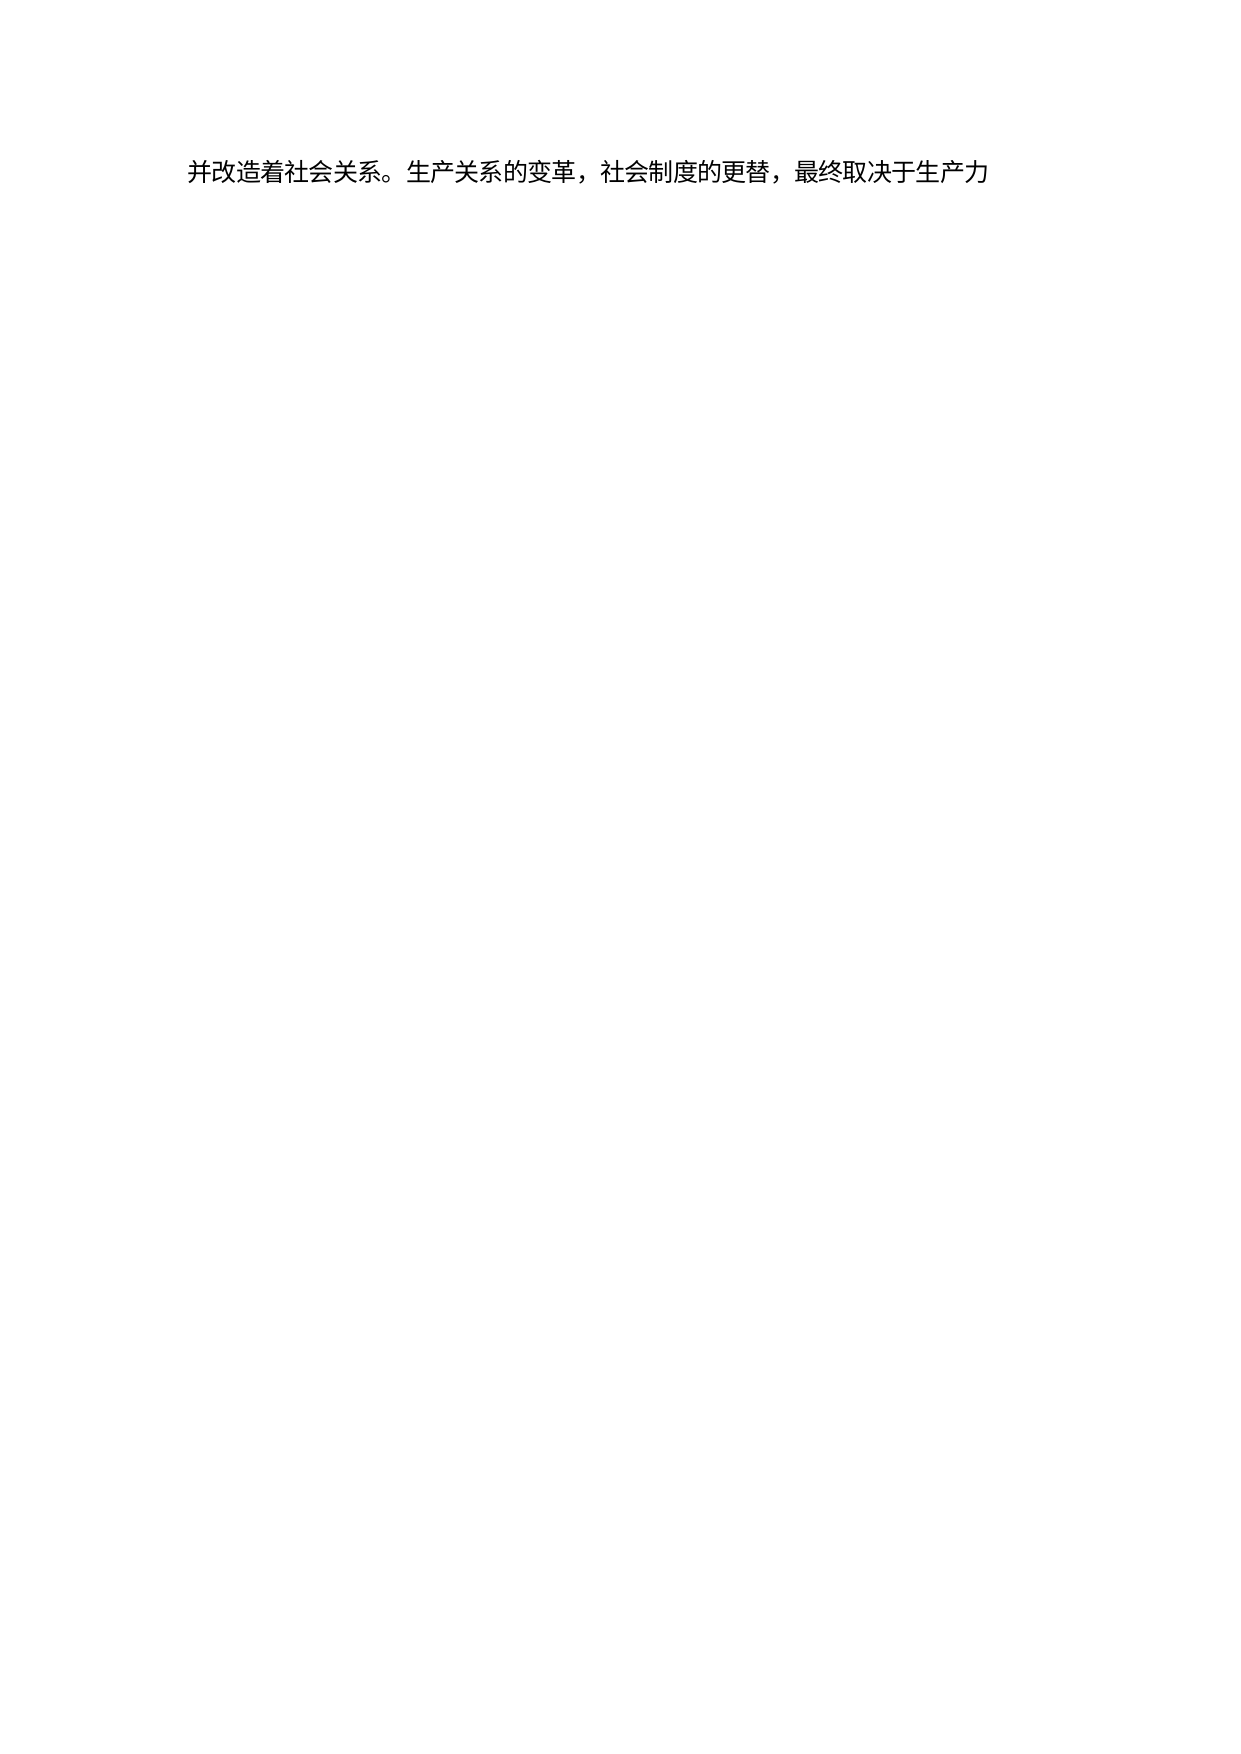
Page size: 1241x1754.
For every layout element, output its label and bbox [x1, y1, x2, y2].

text [187, 152, 1053, 188]
